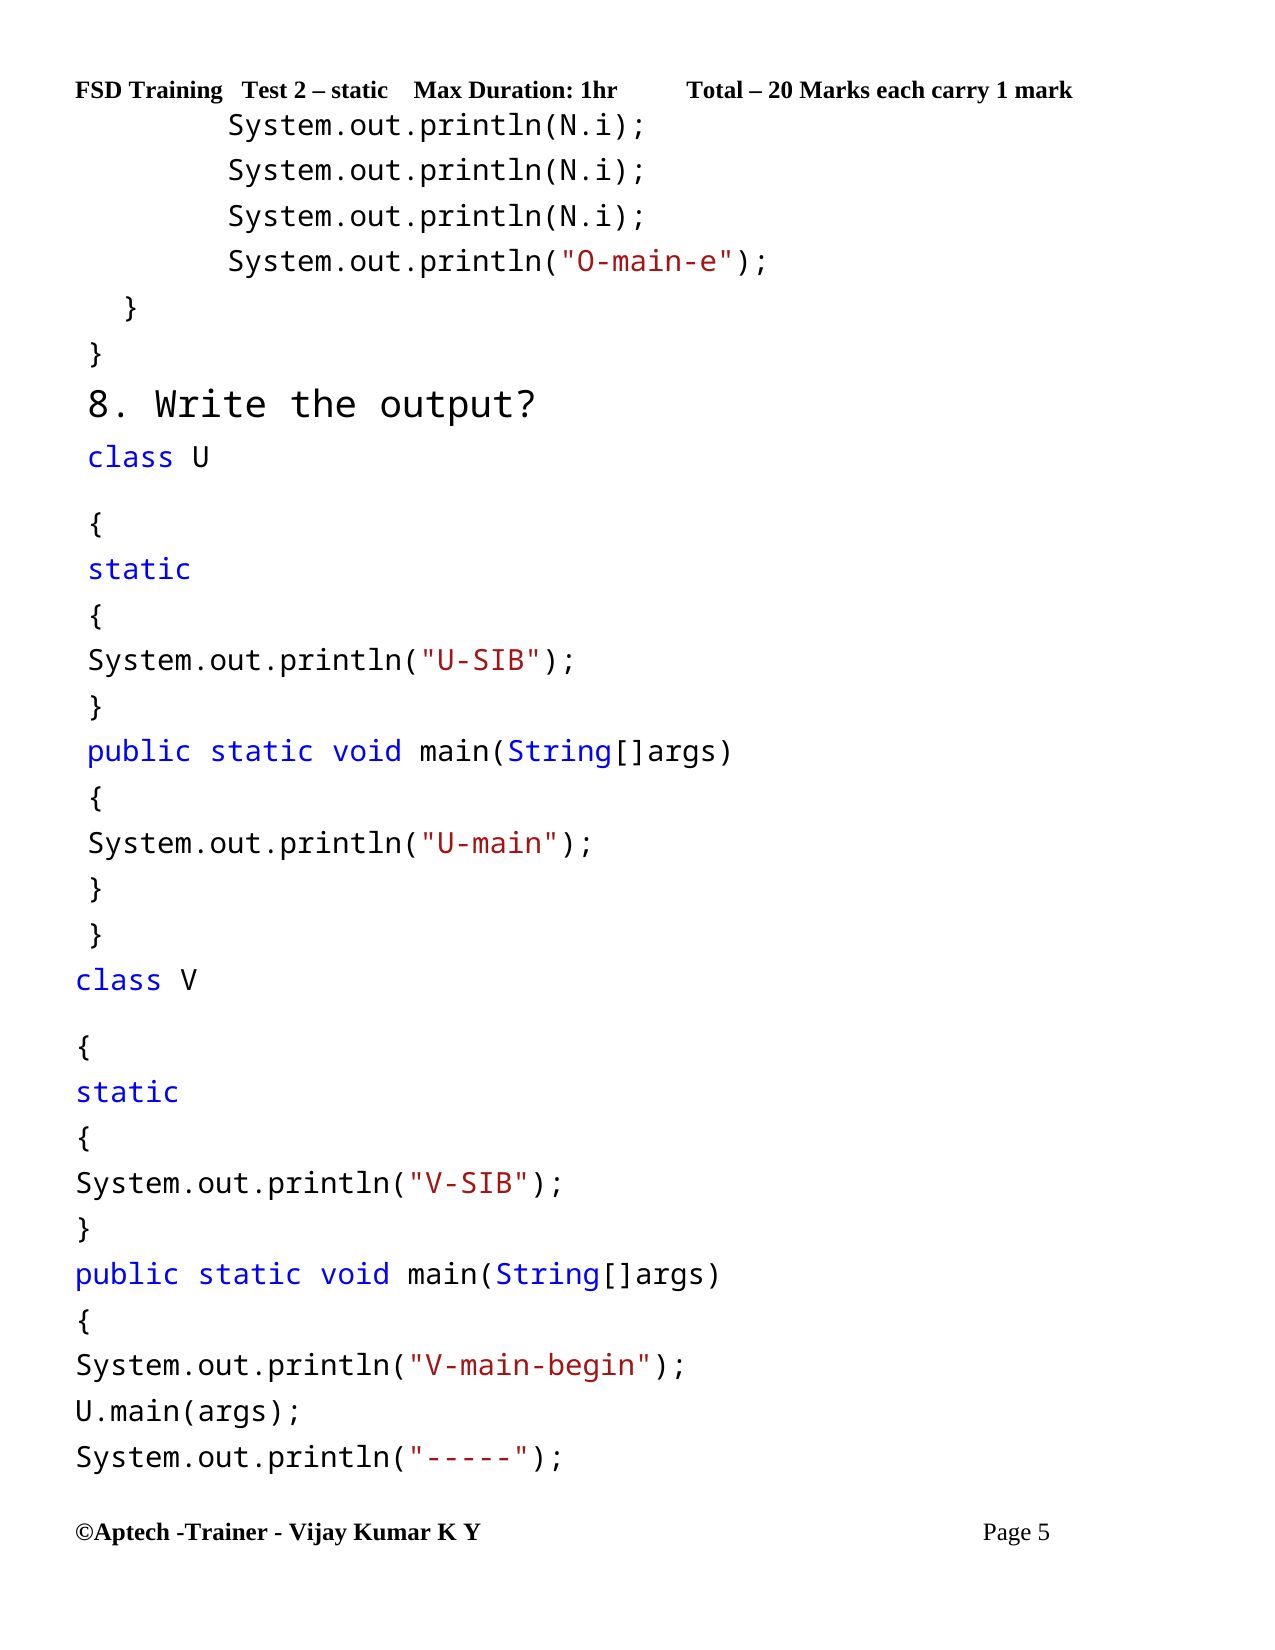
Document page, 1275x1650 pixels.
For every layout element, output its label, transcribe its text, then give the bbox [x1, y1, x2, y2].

text static [87, 548, 1200, 588]
text System.out.println("V-SIB"); [75, 1162, 1200, 1202]
text } [87, 913, 1200, 953]
text { [75, 1025, 1200, 1065]
text } [87, 286, 1200, 326]
text System.out.println("O-main-e"); [87, 241, 1200, 280]
text System.out.println("-----"); [75, 1436, 1200, 1476]
text class V [75, 959, 1200, 998]
text { [87, 776, 1200, 816]
text System.out.println("V-main-begin"); [75, 1345, 1200, 1384]
text { [87, 503, 1200, 542]
text } [87, 685, 1200, 725]
text } [87, 868, 1200, 907]
text U.main(args); [75, 1390, 1200, 1430]
text public static void main(String[]args) [75, 1253, 1200, 1293]
text { [75, 1117, 1200, 1156]
text class U [87, 436, 1200, 476]
text System.out.println(N.i); [87, 195, 1200, 235]
text { [75, 1299, 1200, 1339]
text { [87, 594, 1200, 633]
text System.out.println("U-main"); [87, 822, 1200, 862]
text } [75, 1208, 1200, 1247]
text } [87, 332, 1200, 372]
text System.out.println("U-SIB"); [87, 639, 1200, 679]
text System.out.println(N.i); [87, 104, 1200, 143]
text System.out.println(N.i); [87, 149, 1200, 189]
text public static void main(String[]args) [87, 731, 1200, 770]
text static [75, 1071, 1200, 1111]
list Write the output? [87, 377, 1200, 428]
